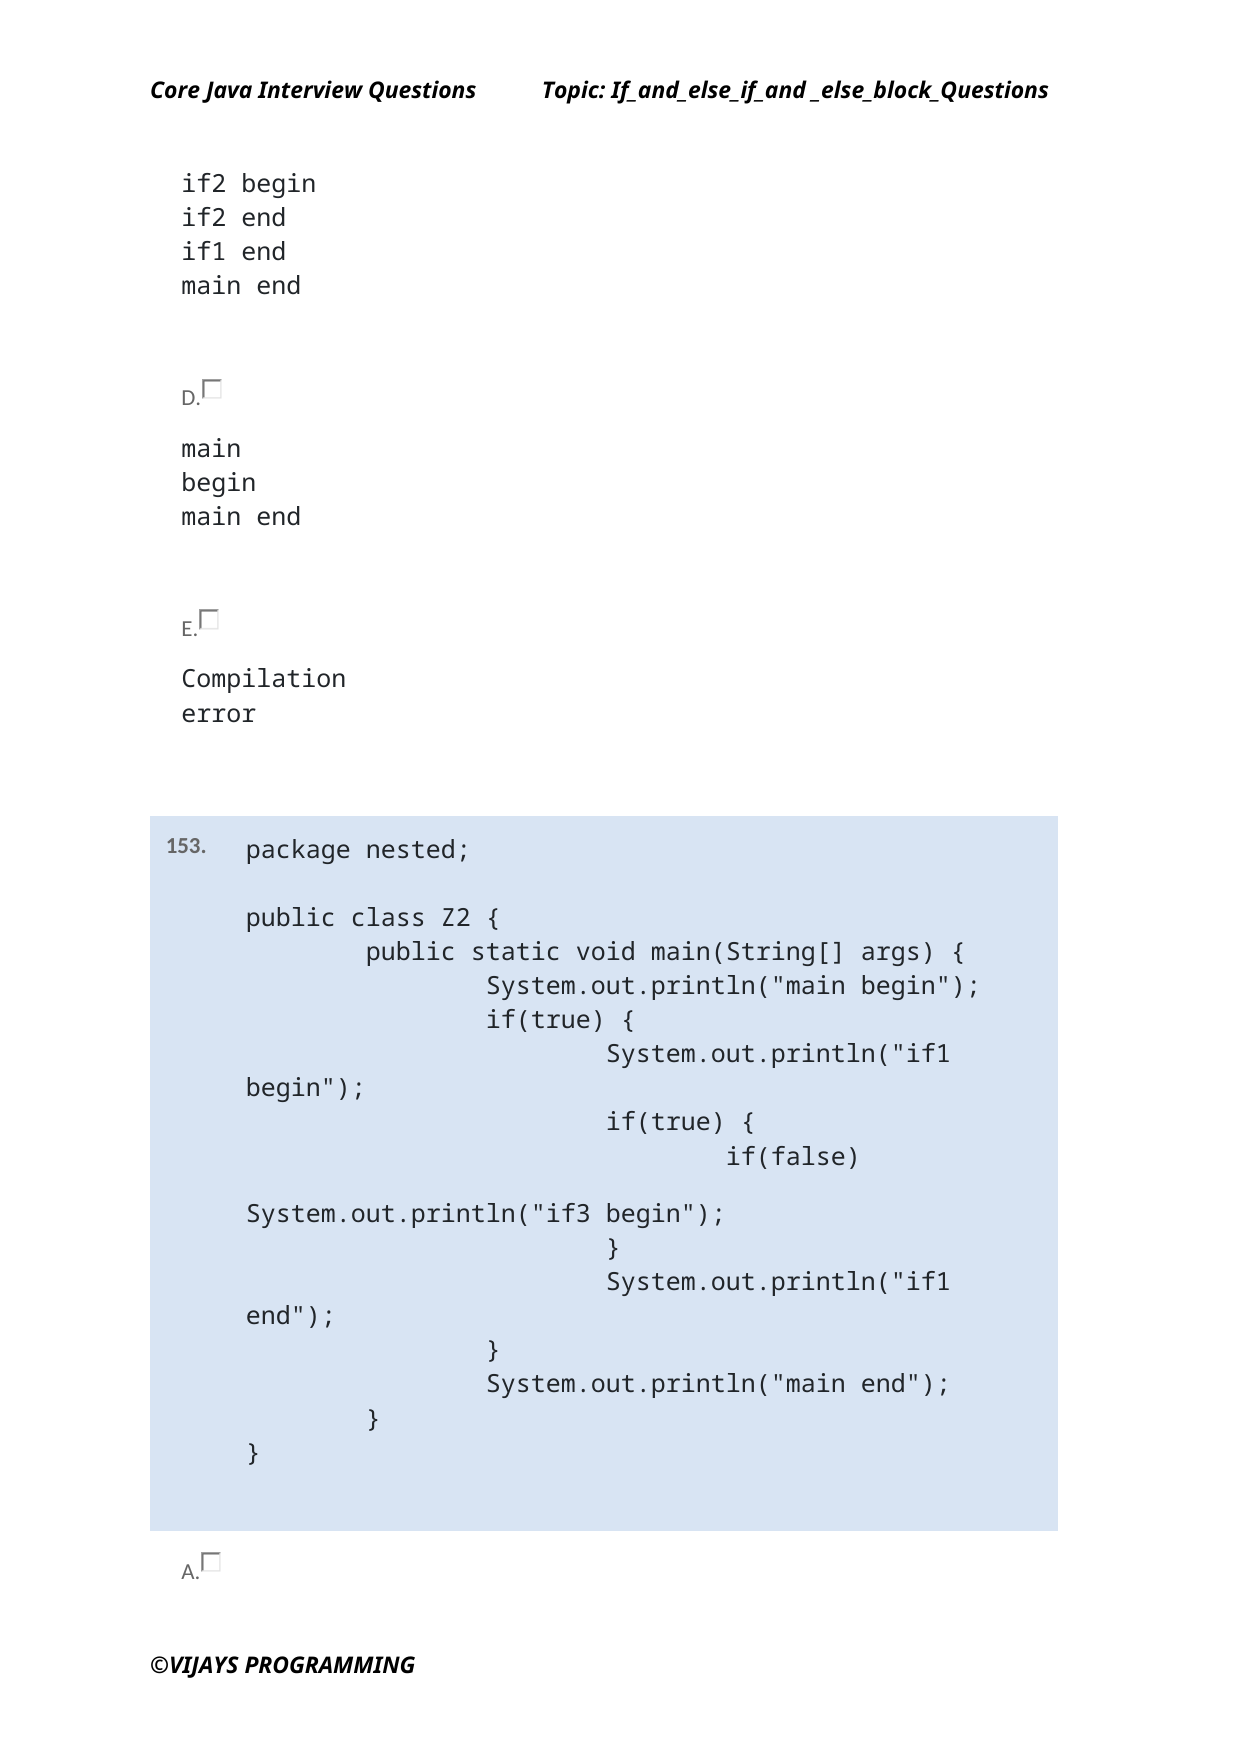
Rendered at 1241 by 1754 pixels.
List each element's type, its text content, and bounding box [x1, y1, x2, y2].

table_header 153. [150, 816, 230, 1531]
table_cell [150, 1531, 1090, 1601]
table_cell [150, 150, 1090, 816]
table_header package nested; public class Z2 { public static void main(String[] args) { System.out.println("main begin"); if(true) { System.out.println("if1 begin"); if(true) { if(false) System.out.println("if3 begin"); } System.out.println("if1 end"); } System.out.println("main end"); } } [230, 816, 1058, 1531]
